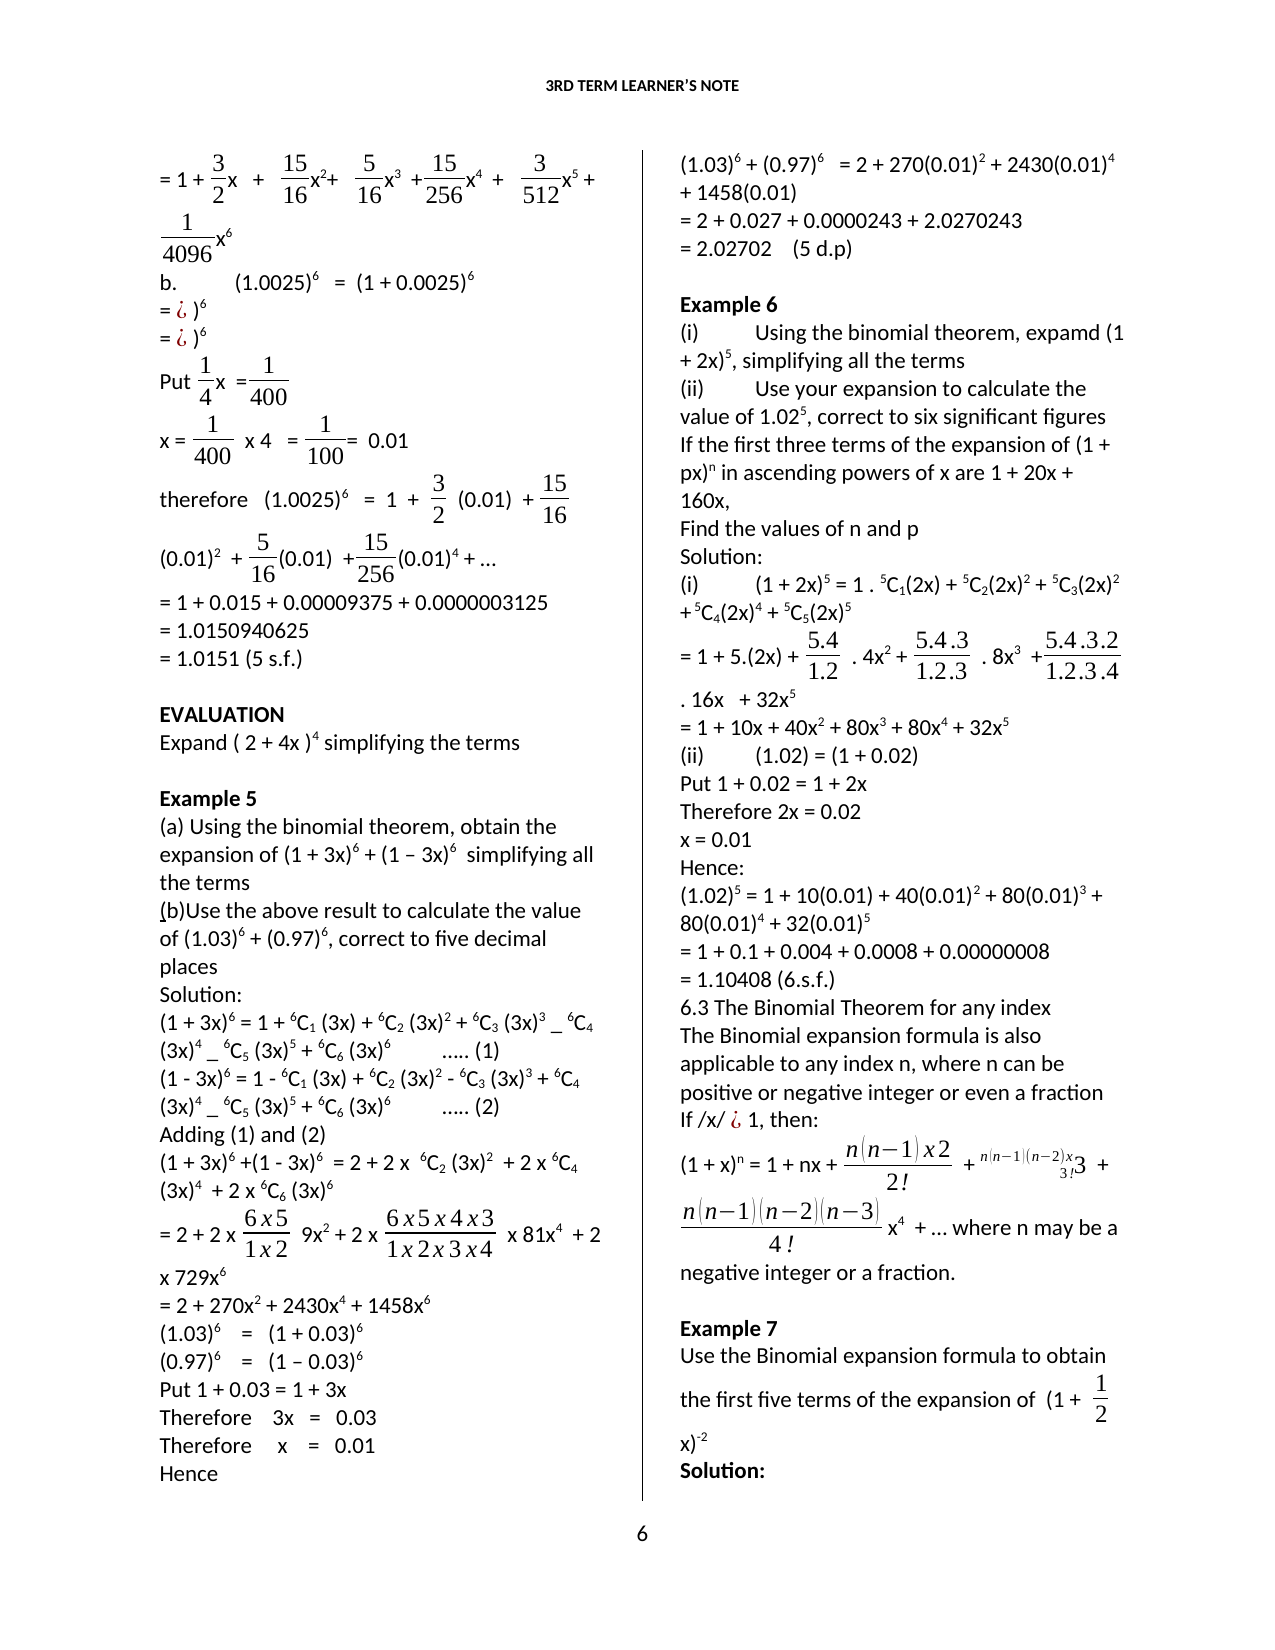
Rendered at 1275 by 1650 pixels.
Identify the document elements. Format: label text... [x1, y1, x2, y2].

list = 1 + 0.1 + 0.004 + 0.0008 + 0.00000008 [680, 937, 1125, 966]
list = )6 [159, 324, 605, 352]
list 6.3 The Binomial Theorem for any index [680, 993, 1125, 1022]
list (0.97)6 = (1 – 0.03)6 [159, 1347, 605, 1375]
text EVALUATION [159, 700, 605, 728]
list If the first three terms of the expansion of (1 + px)n in ascending powers of x are 1 + 20x + 160x, [680, 430, 1125, 514]
list Solution: [159, 980, 605, 1008]
list Using the binomial theorem, expamd (1 + 2x)5, simplifying all the terms [680, 318, 1125, 374]
text Example 5 (a) Using the binomial theorem, obtain the expansion of (1 + 3x)6 + (1 – 3x)6 simplifying all the terms [159, 784, 605, 896]
list = 1 + 10x + 40x2 + 80x3 + 80x4 + 32x5 [680, 713, 1125, 741]
list (b)Use the above result to calculate the value of (1.03)6 + (0.97)6, correct to five decimal places [159, 896, 605, 980]
list Therefore 2x = 0.02 [680, 797, 1125, 825]
list (1.0025)6 = (1 + 0.0025)6 [159, 268, 605, 296]
list (1 + 2x)5 = 1 . 5C1(2x) + 5C2(2x)2 + 5C3(2x)2 + 5C4(2x)4 + 5C5(2x)5 [680, 570, 1125, 626]
list Solution: [680, 542, 1125, 570]
list (1.03)6 = (1 + 0.03)6 [159, 1319, 605, 1347]
list (1 + 3x)6 +(1 - 3x)6 = 2 + 2 x 6C2 (3x)2 + 2 x 6C4 (3x)4 + 2 x 6C6 (3x)6 [159, 1148, 605, 1204]
list Hence [159, 1459, 605, 1487]
text x = x 4 = = 0.01 [159, 411, 605, 470]
text = 1.0150940625 [159, 616, 605, 644]
list Therefore x = 0.01 [159, 1431, 605, 1459]
list x = 0.01 [680, 825, 1125, 853]
list Put x = [159, 352, 605, 411]
list Adding (1) and (2) [159, 1120, 605, 1148]
list (1.02)5 = 1 + 10(0.01) + 40(0.01)2 + 80(0.01)3 + 80(0.01)4 + 32(0.01)5 [680, 881, 1125, 937]
list (1.03)6 + (0.97)6 = 2 + 270(0.01)2 + 2430(0.01)4 + 1458(0.01) [680, 150, 1125, 206]
text therefore (1.0025)6 = 1 + (0.01) + (0.01)2 + (0.01) +(0.01)4 + … [159, 470, 605, 588]
list The Binomial expansion formula is also applicable to any index n, where n can be positive or negative integer or even a fraction [680, 1022, 1125, 1106]
list Example 6 [680, 290, 1125, 318]
list If /x/ 1, then: [680, 1106, 1125, 1134]
list Solution: [680, 1457, 1125, 1485]
text Expand ( 2 + 4x )4 simplifying the terms [159, 728, 605, 756]
list (1 - 3x)6 = 1 - 6C1 (3x) + 6C2 (3x)2 - 6C3 (3x)3 + 6C4 (3x)4 _ 6C5 (3x)5 + 6C6 (3x)6 ….. (2) [159, 1064, 605, 1120]
list (1.02) = (1 + 0.02) [680, 741, 1125, 769]
list = 1.10408 (6.s.f.) [680, 966, 1125, 993]
list Use the Binomial expansion formula to obtain the first five terms of the expansion of (1 + x)-2 [680, 1342, 1125, 1457]
text = 1 + 0.015 + 0.00009375 + 0.0000003125 [159, 588, 605, 616]
list = )6 [159, 296, 605, 324]
list Example 7 [680, 1314, 1125, 1342]
list Hence: [680, 853, 1125, 881]
list Therefore 3x = 0.03 [159, 1403, 605, 1431]
list (1 + 3x)6 = 1 + 6C1 (3x) + 6C2 (3x)2 + 6C3 (3x)3 _ 6C4 (3x)4 _ 6C5 (3x)5 + 6C6 (3x)6 ….. (1) [159, 1008, 605, 1064]
list Put 1 + 0.03 = 1 + 3x [159, 1375, 605, 1403]
list (1 + x)n = 1 + nx + + + x4 + … where n may be a negative integer or a fraction. [680, 1134, 1125, 1286]
list = 2.02702 (5 d.p) [680, 234, 1125, 262]
list = 2 + 0.027 + 0.0000243 + 2.0270243 [680, 206, 1125, 234]
text = 1.0151 (5 s.f.) [159, 644, 605, 672]
list = 2 + 2 x 9x2 + 2 x x 81x4 + 2 x 729x6 [159, 1204, 605, 1291]
list Find the values of n and p [680, 514, 1125, 542]
list Put 1 + 0.02 = 1 + 2x [680, 769, 1125, 797]
list = 1 + x + x2+ x3 +x4 + x5 + x6 [159, 150, 605, 268]
list = 1 + 5.(2x) + . 4x2 + . 8x3 + . 16x + 32x5 [680, 626, 1125, 713]
list = 2 + 270x2 + 2430x4 + 1458x6 [159, 1291, 605, 1319]
list Use your expansion to calculate the value of 1.025, correct to six significant figures [680, 374, 1125, 430]
